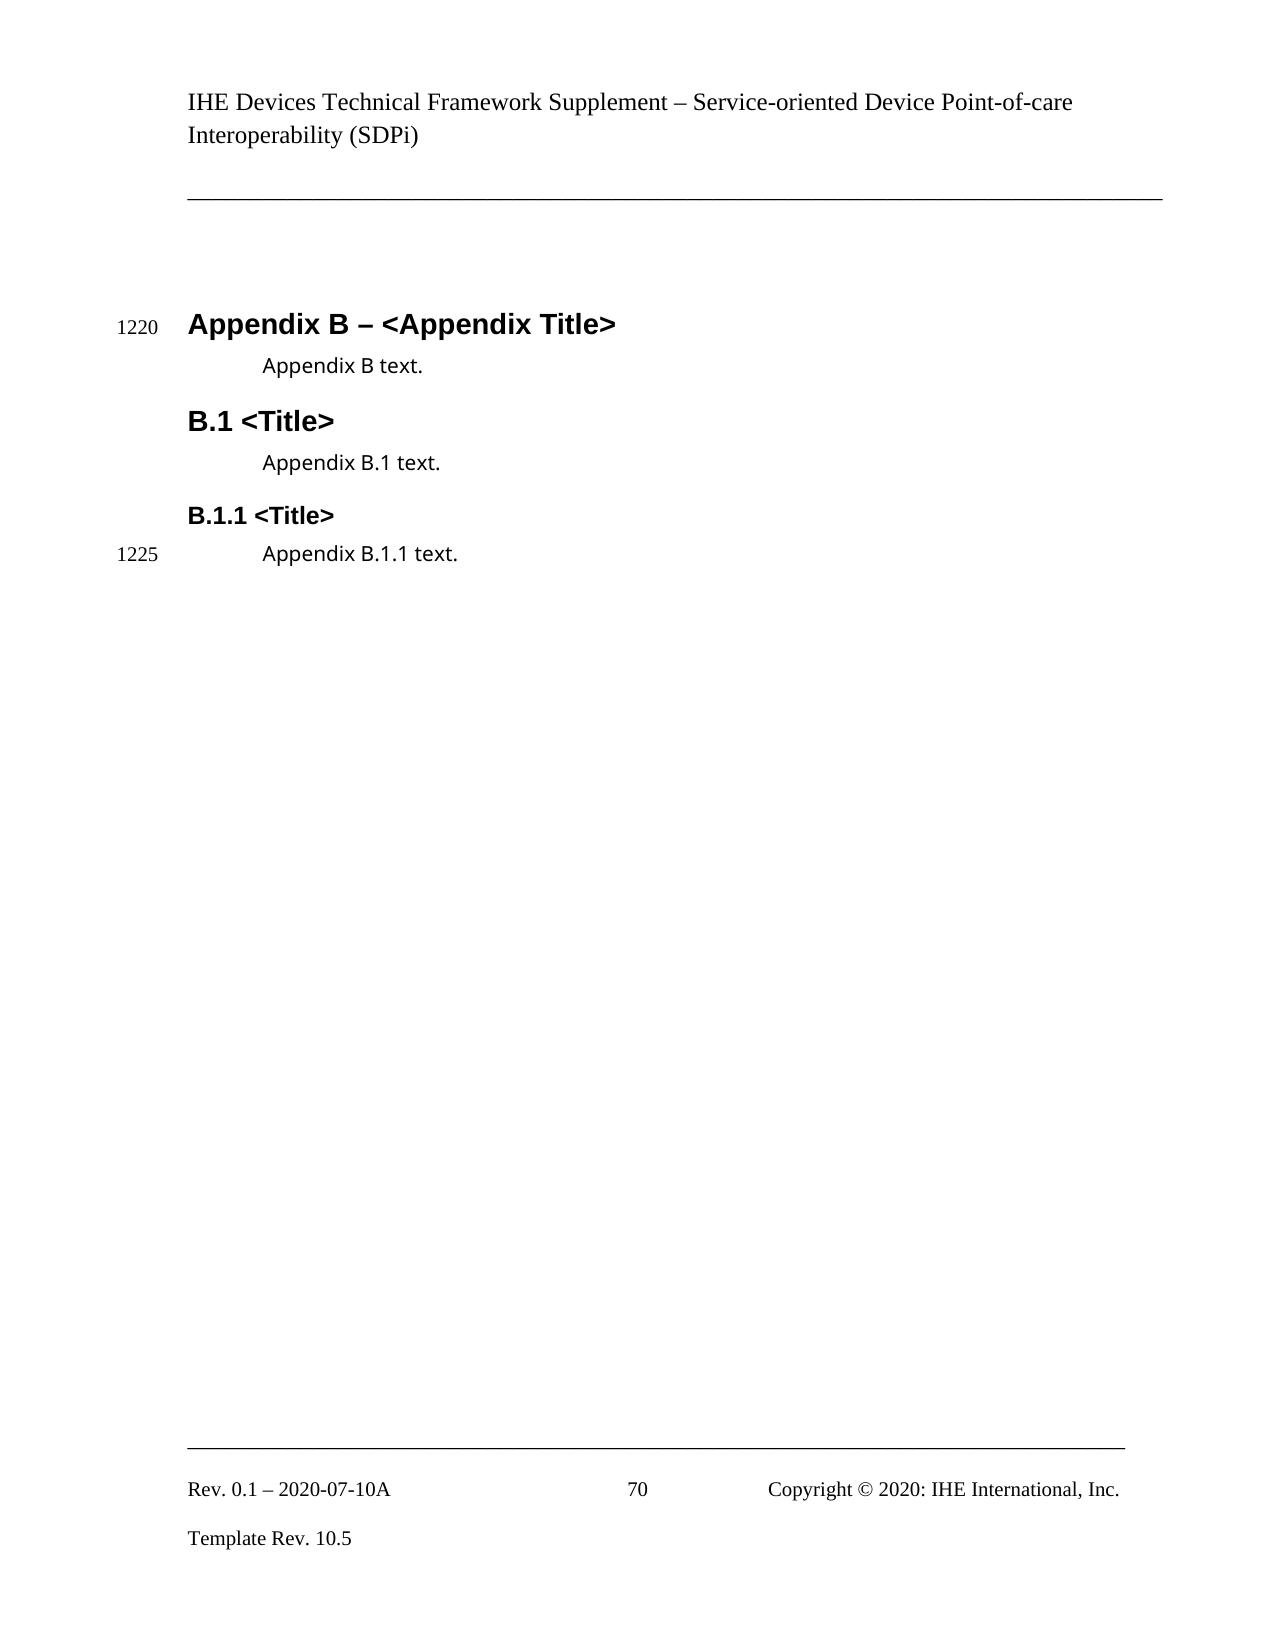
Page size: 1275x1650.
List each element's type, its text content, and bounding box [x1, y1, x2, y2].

text Appendix B.1 text. [262, 449, 1162, 476]
subtitle B.1 <Title> [187, 404, 1162, 437]
subtitle Appendix B – <Appendix Title> [187, 307, 1162, 341]
subtitle B.1.1 <Title> [187, 501, 1162, 529]
text Appendix B text. [262, 352, 1162, 379]
text Appendix B.1.1 text. [262, 540, 1162, 567]
